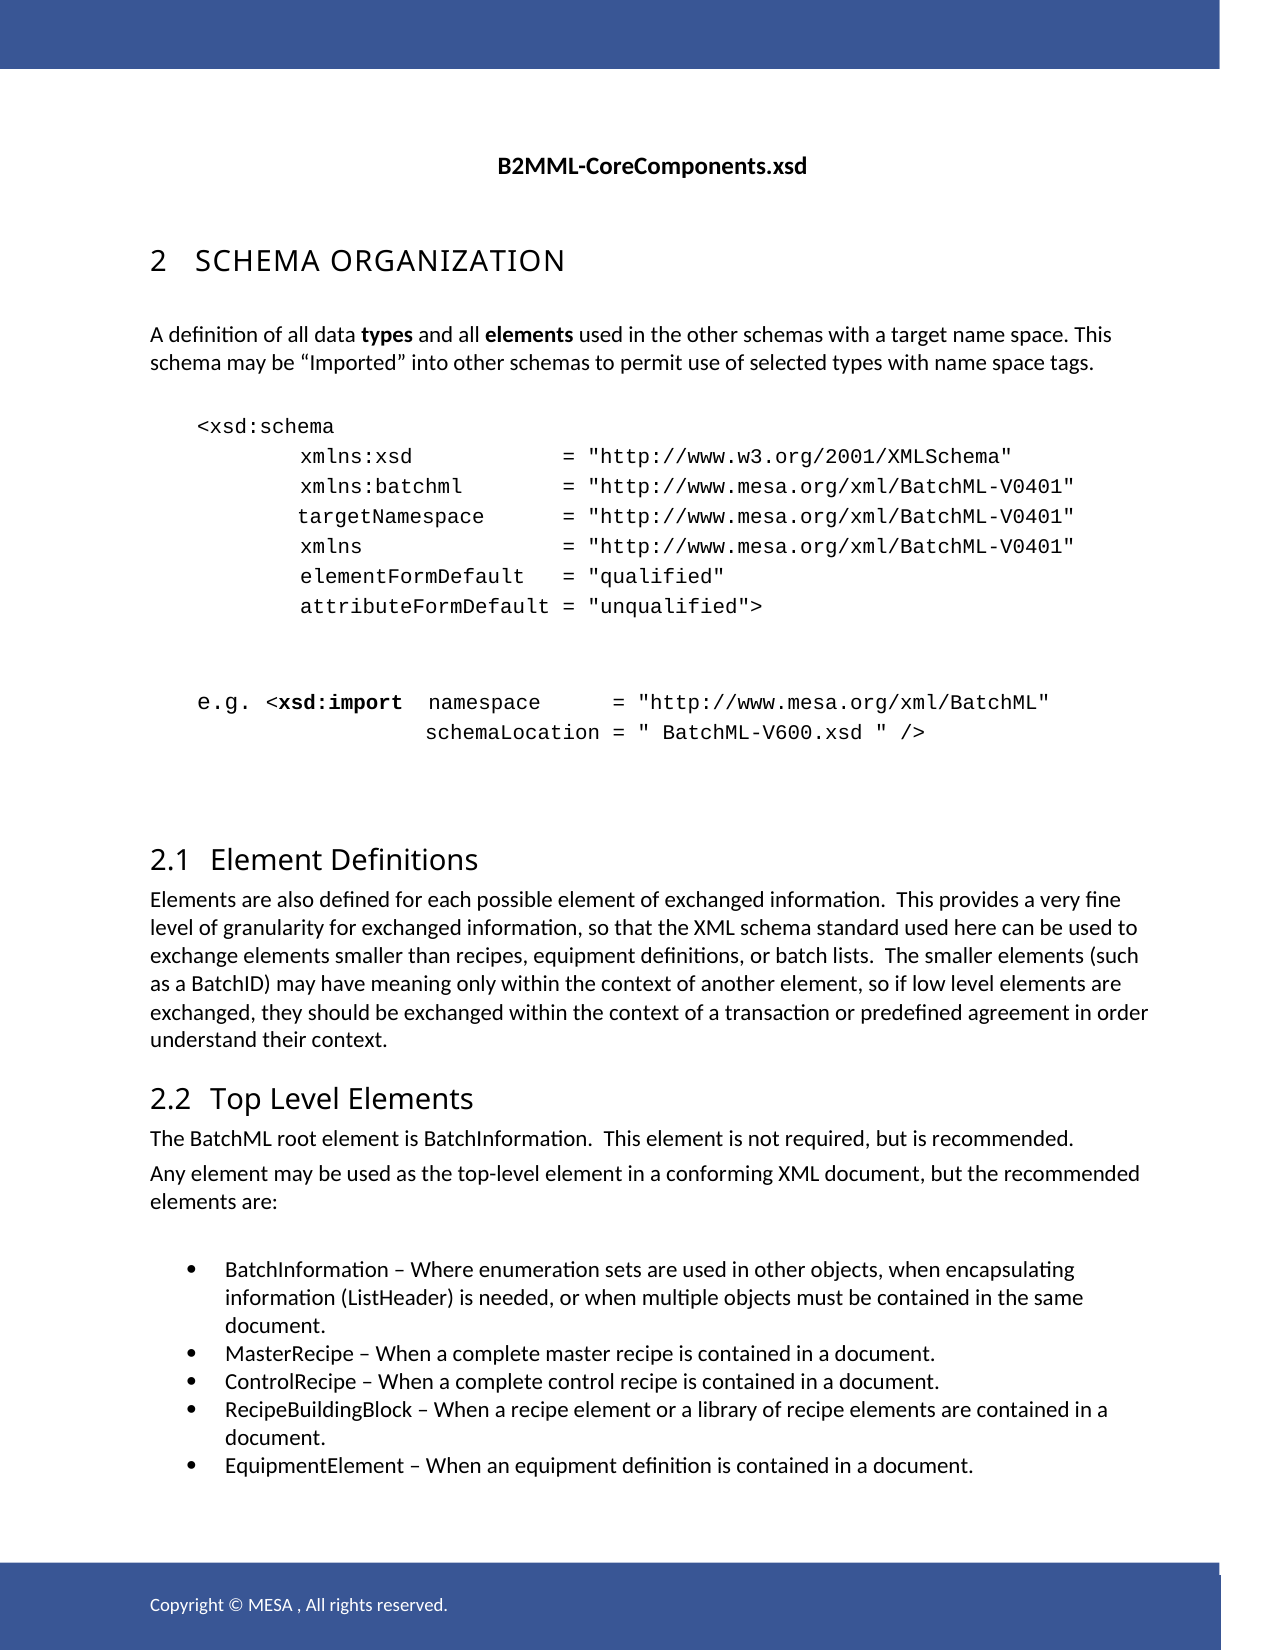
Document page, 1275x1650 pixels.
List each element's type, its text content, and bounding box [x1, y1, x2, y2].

text e.g. <xsd:import namespace = "http://www.mesa.org/xml/BatchML" [197, 690, 1155, 716]
subtitle Top Level Elements [150, 1079, 1155, 1118]
list MasterRecipe – When a complete master recipe is contained in a document. [187, 1339, 1155, 1367]
text elementFormDefault = "qualified" [197, 566, 1155, 590]
text A definition of all data types and all elements used in the other schemas with a target name space. This schema may be “Imported” into other schemas to permit use of selected types with name space tags. [150, 320, 1155, 376]
list BatchInformation – Where enumeration sets are used in other objects, when encapsulating information (ListHeader) is needed, or when multiple objects must be contained in the same document. [187, 1255, 1155, 1339]
text The BatchML root element is BatchInformation. This element is not required, but is recommended. [150, 1124, 1155, 1153]
text targetNamespace = "http://www.mesa.org/xml/BatchML-V0401" [197, 506, 1155, 530]
text B2MML-CoreComponents.xsd [150, 150, 1155, 181]
list ControlRecipe – When a complete control recipe is contained in a document. [187, 1367, 1155, 1396]
text xmlns:xsd = "http://www.w3.org/2001/XMLSchema" [197, 446, 1155, 470]
text xmlns:batchml = "http://www.mesa.org/xml/BatchML-V0401" [197, 476, 1155, 500]
text xmlns = "http://www.mesa.org/xml/BatchML-V0401" [197, 536, 1155, 560]
text schemaLocation = " BatchML-V600.xsd " /> [197, 722, 1155, 746]
list RecipeBuildingBlock – When a recipe element or a library of recipe elements are contained in a document. [187, 1396, 1155, 1452]
text Any element may be used as the top-level element in a conforming XML document, but the recommended elements are: [150, 1159, 1155, 1215]
subtitle Schema Organization [150, 240, 1155, 279]
list EquipmentElement – When an equipment definition is contained in a document. [187, 1452, 1155, 1479]
text attributeFormDefault = "unqualified"> [197, 596, 1155, 619]
text <xsd:schema [197, 417, 1155, 440]
text Elements are also defined for each possible element of exchanged information. This provides a very fine level of granularity for exchanged information, so that the XML schema standard used here can be used to exchange elements smaller than recipes, equipment definitions, or batch lists. The smaller elements (such as a BatchID) may have meaning only within the context of another element, so if low level elements are exchanged, they should be exchanged within the context of a transaction or predefined agreement in order understand their context. [150, 886, 1155, 1054]
subtitle Element Definitions [150, 839, 1155, 879]
